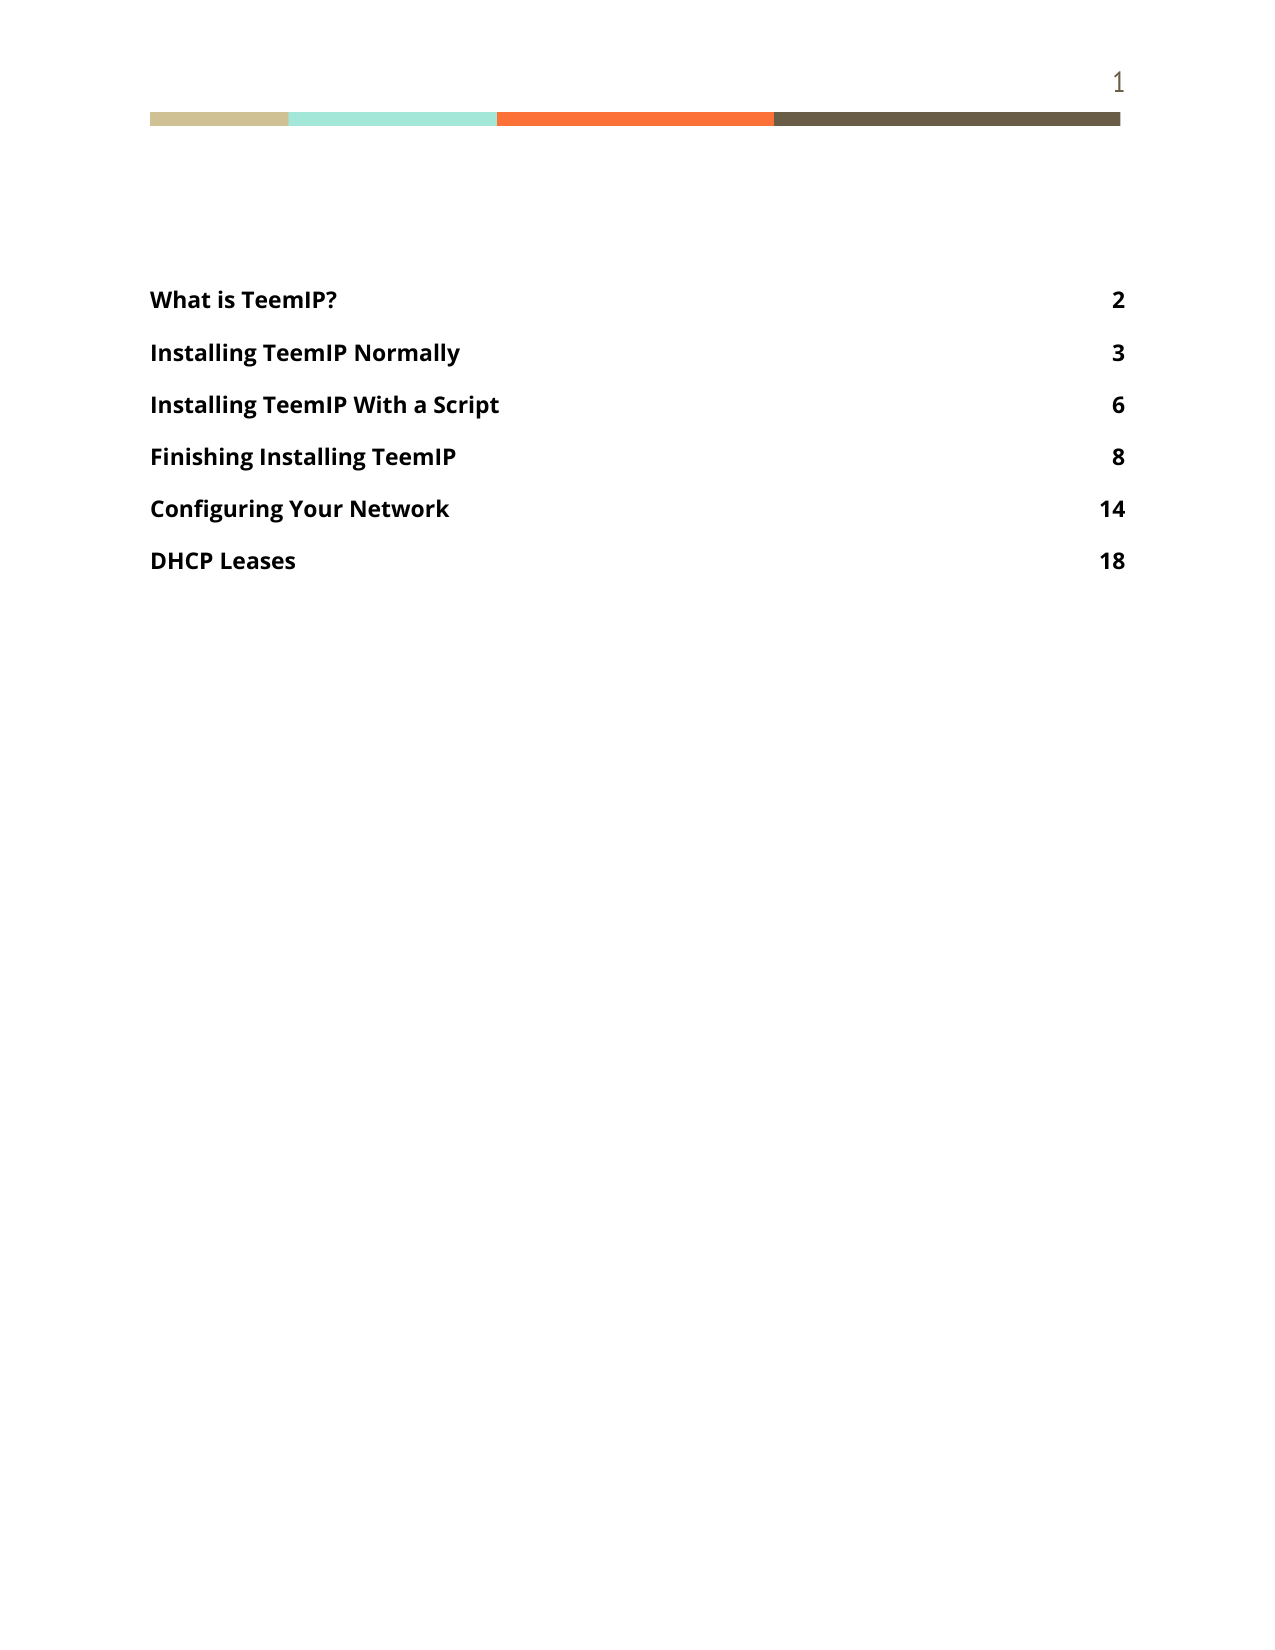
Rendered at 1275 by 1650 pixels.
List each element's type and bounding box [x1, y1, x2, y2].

picture [150, 112, 1121, 126]
